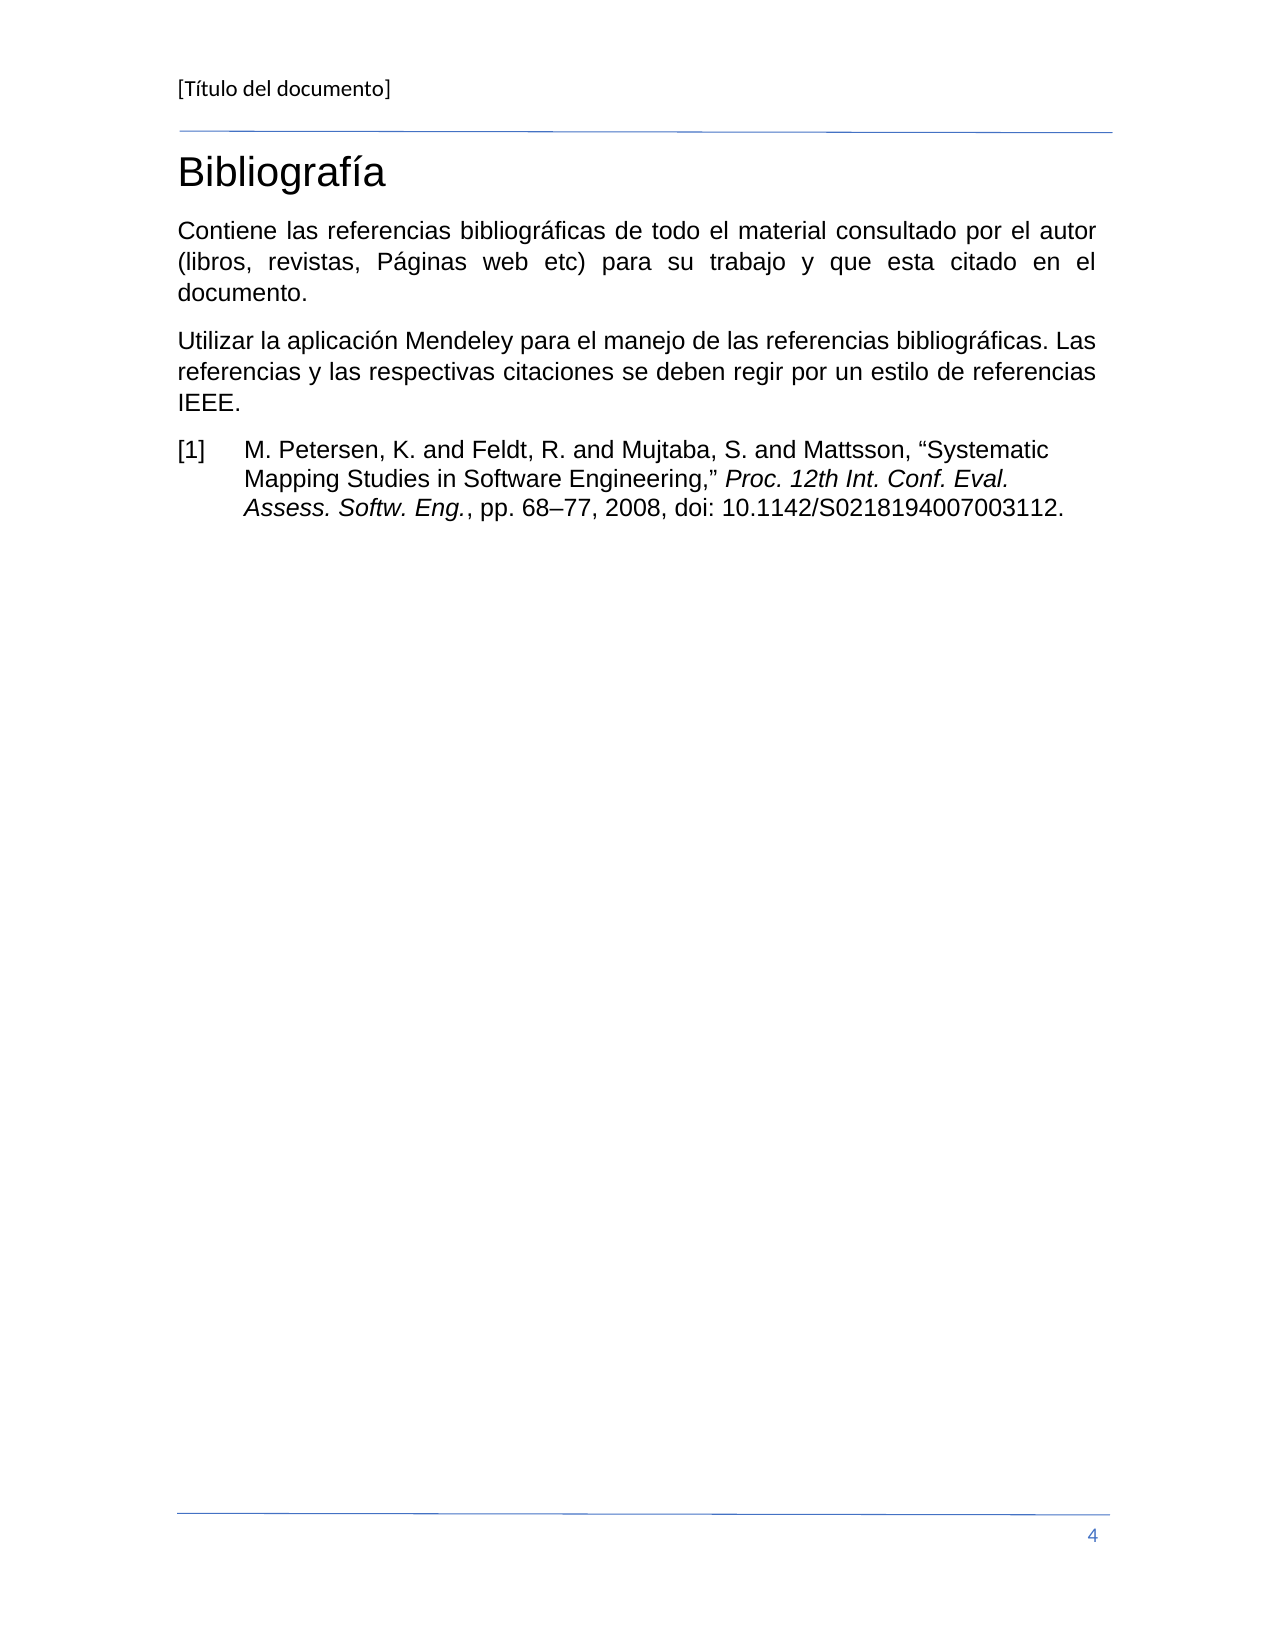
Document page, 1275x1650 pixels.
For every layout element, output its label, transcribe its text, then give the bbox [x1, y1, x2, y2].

text Contiene las referencias bibliográficas de todo el material consultado por el autor (libros, revistas, Páginas web etc) para su trabajo y que esta citado en el documento. [177, 216, 1098, 307]
text Bibliografía [177, 148, 1098, 196]
text Utilizar la aplicación Mendeley para el manejo de las referencias bibliográficas. Las referencias y las respectivas citaciones se deben regir por un estilo de referencias IEEE. [177, 326, 1098, 417]
text [1] M. Petersen, K. and Feldt, R. and Mujtaba, S. and Mattsson, “Systematic Mapping Studies in Software Engineering,” Proc. 12th Int. Conf. Eval. Assess. Softw. Eng., pp. 68–77, 2008, doi: 10.1142/S0218194007003112. [177, 436, 1098, 522]
